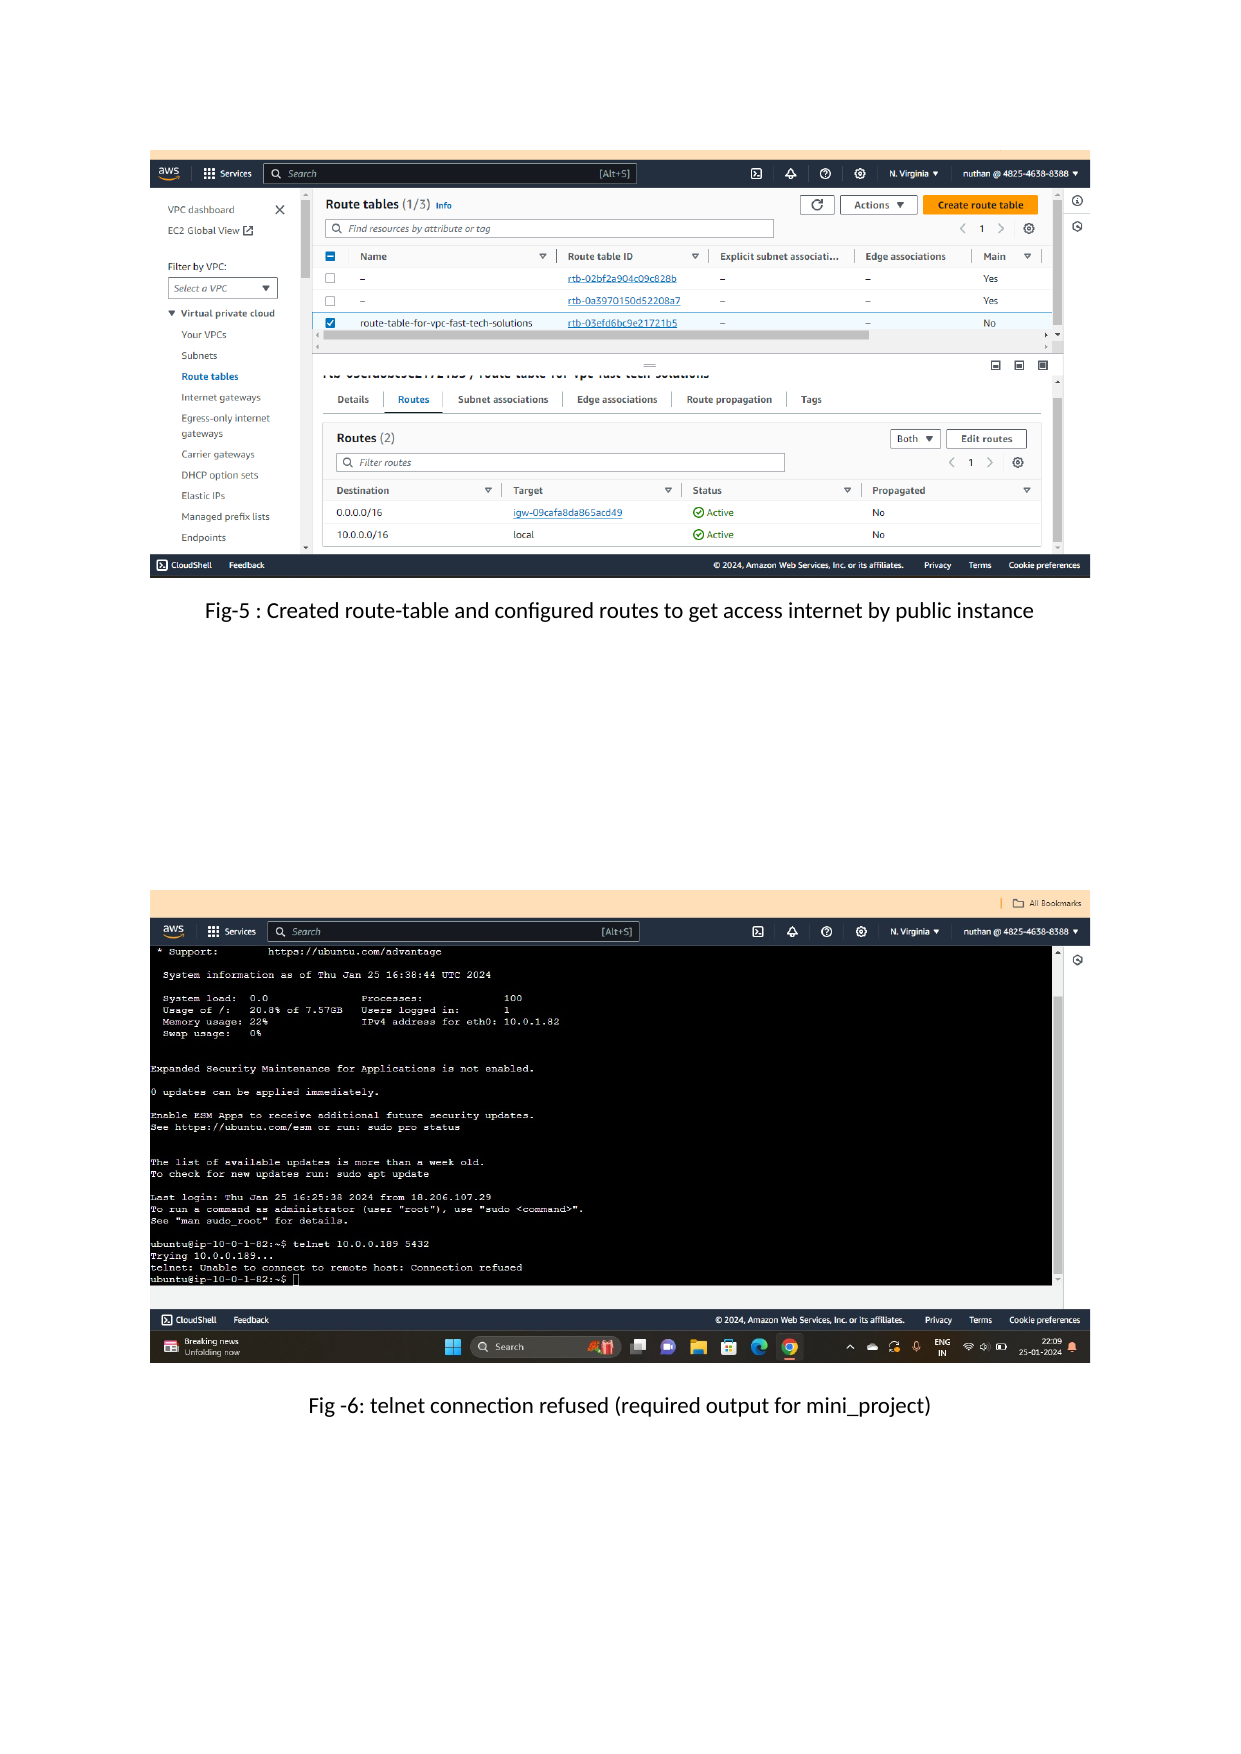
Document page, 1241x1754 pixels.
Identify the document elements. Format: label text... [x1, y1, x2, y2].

text Fig-5 : Created route-table and configured routes to get access internet by public instance [150, 596, 1090, 624]
picture [150, 150, 1091, 578]
text Fig -6: telnet connection refused (required output for mini_project) [150, 1392, 1090, 1419]
picture [150, 890, 1091, 1363]
